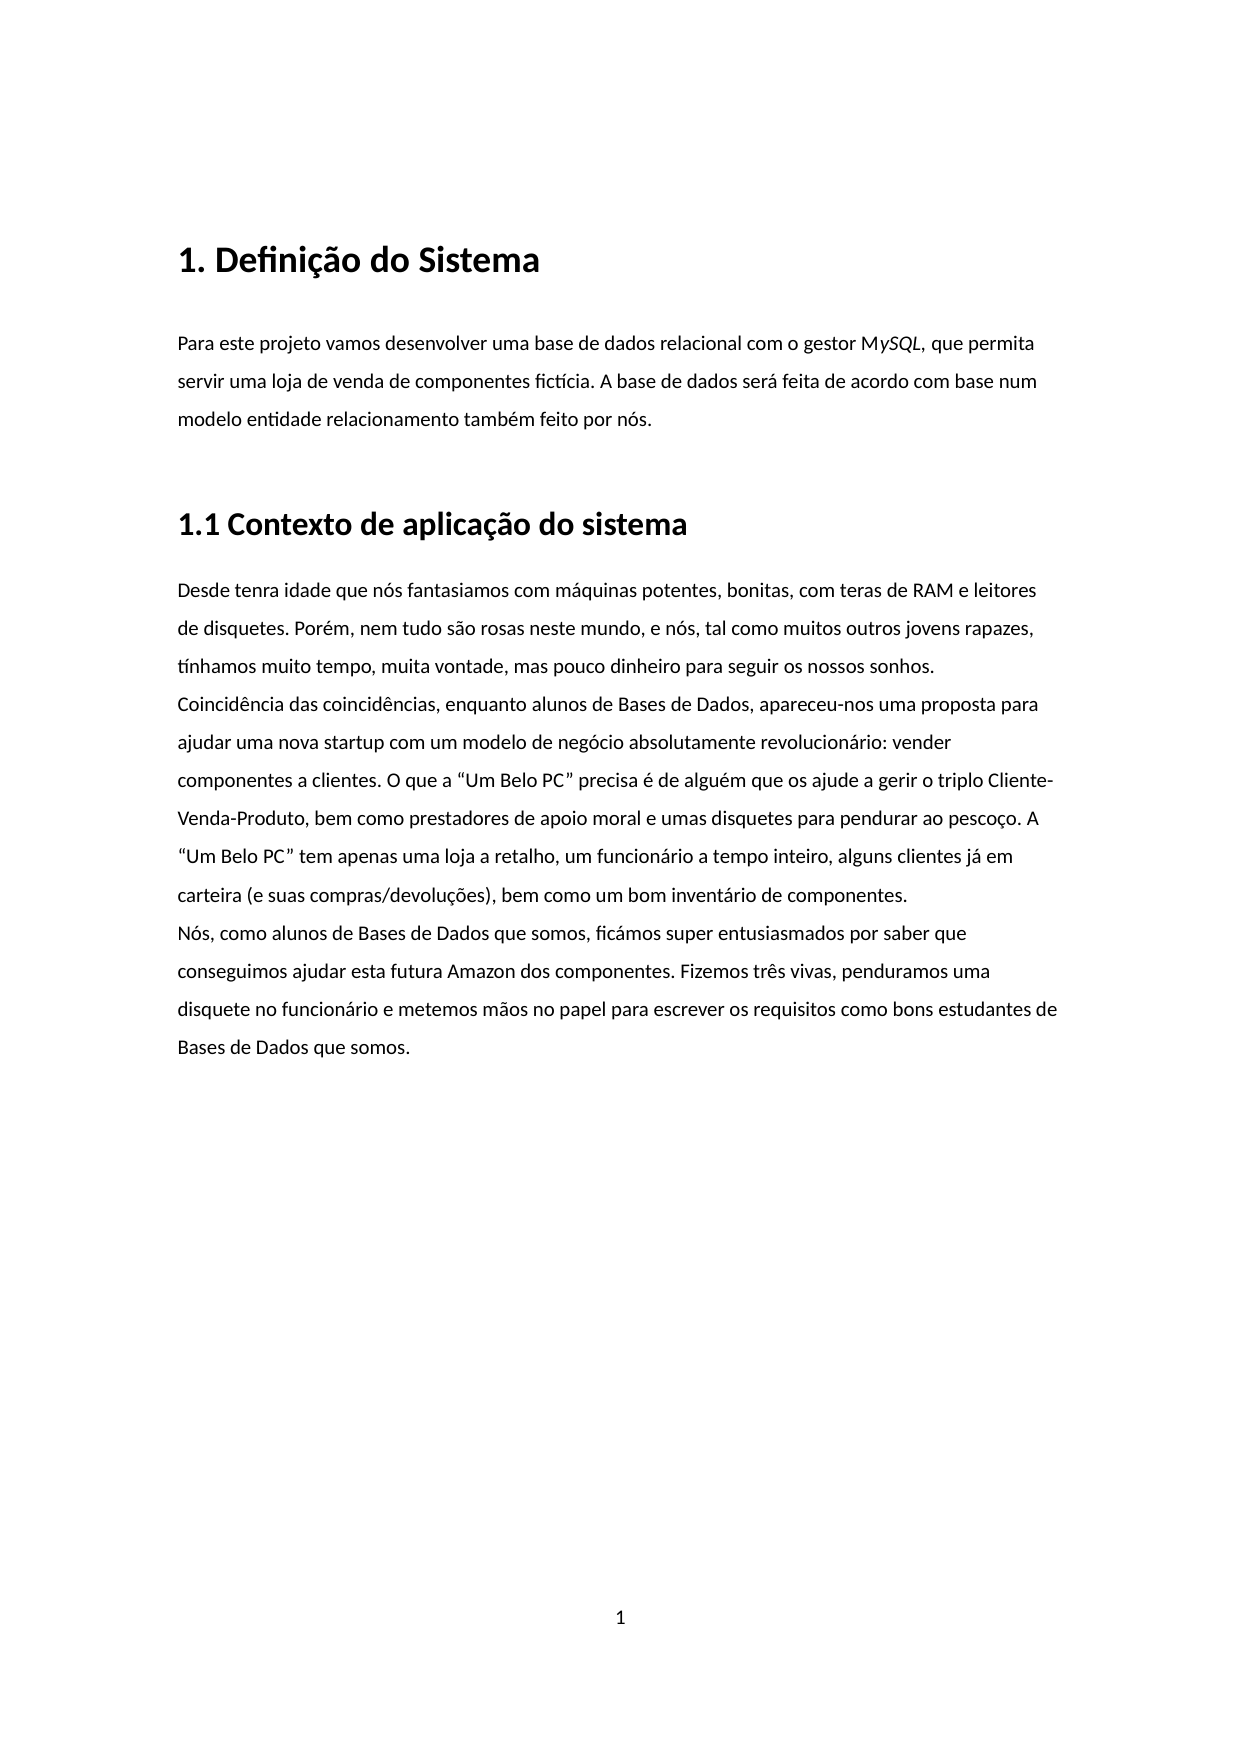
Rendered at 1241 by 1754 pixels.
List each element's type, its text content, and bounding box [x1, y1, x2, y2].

text Nós, como alunos de Bases de Dados que somos, ficámos super entusiasmados por saber que conseguimos ajudar esta futura Amazon dos componentes. Fizemos três vivas, penduramos uma disquete no funcionário e metemos mãos no papel para escrever os requisitos como bons estudantes de Bases de Dados que somos. [177, 920, 1063, 1060]
text Coincidência das coincidências, enquanto alunos de Bases de Dados, apareceu-nos uma proposta para ajudar uma nova startup com um modelo de negócio absolutamente revolucionário: vender componentes a clientes. O que a “Um Belo PC” precisa é de alguém que os ajude a gerir o triplo Cliente-Venda-Produto, bem como prestadores de apoio moral e umas disquetes para pendurar ao pescoço. A “Um Belo PC” tem apenas uma loja a retalho, um funcionário a tempo inteiro, alguns clientes já em carteira (e suas compras/devoluções), bem como um bom inventário de componentes. [177, 691, 1063, 907]
subtitle 1.1 Contexto de aplicação do sistema [177, 503, 1063, 544]
text Para este projeto vamos desenvolver uma base de dados relacional com o gestor MySQL, que permita servir uma loja de venda de componentes fictícia. A base de dados será feita de acordo com base num modelo entidade relacionamento também feito por nós. [177, 330, 1063, 431]
subtitle 1. Definição do Sistema [177, 236, 1063, 282]
text Desde tenra idade que nós fantasiamos com máquinas potentes, bonitas, com teras de RAM e leitores de disquetes. Porém, nem tudo são rosas neste mundo, e nós, tal como muitos outros jovens rapazes, tínhamos muito tempo, muita vontade, mas pouco dinheiro para seguir os nossos sonhos. [177, 577, 1063, 678]
